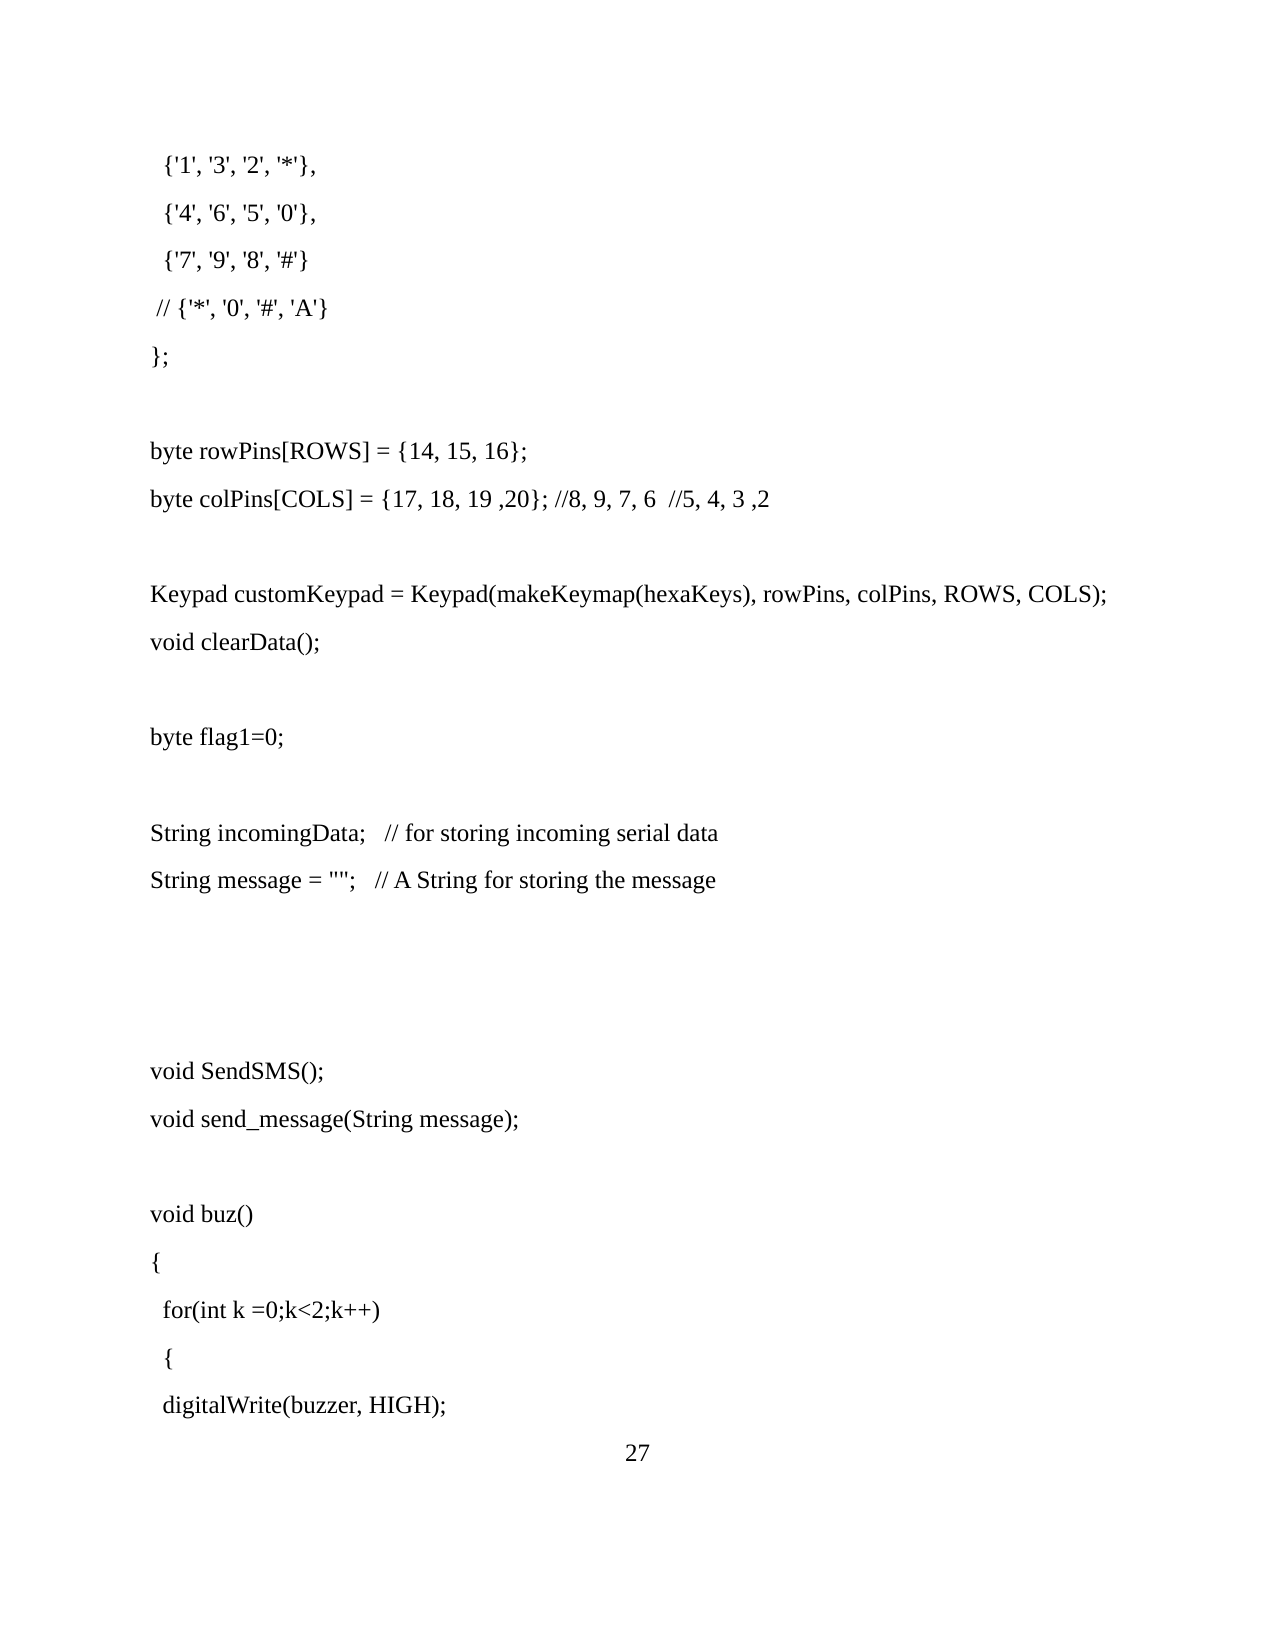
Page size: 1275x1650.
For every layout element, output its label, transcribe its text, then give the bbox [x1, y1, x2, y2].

text {'1', '3', '2', '*'}, [150, 150, 1125, 179]
text byte rowPins[ROWS] = {14, 15, 16}; [150, 436, 1125, 465]
text byte flag1=0; [150, 722, 1125, 751]
text // {'*', '0', '#', 'A'} [150, 293, 1125, 322]
text Keypad customKeypad = Keypad(makeKeymap(hexaKeys), rowPins, colPins, ROWS, COLS); [150, 579, 1125, 608]
text void send_message(String message); [150, 1104, 1125, 1133]
text byte colPins[COLS] = {17, 18, 19 ,20}; //8, 9, 7, 6 //5, 4, 3 ,2 [150, 484, 1125, 513]
text {'4', '6', '5', '0'}, [150, 198, 1125, 226]
text String incomingData; // for storing incoming serial data [150, 818, 1125, 847]
text void clearData(); [150, 627, 1125, 656]
text 27 [150, 1438, 1125, 1467]
text String message = ""; // A String for storing the message [150, 866, 1125, 894]
text void SendSMS(); [150, 1056, 1125, 1085]
text { [150, 1343, 1125, 1371]
text { [150, 1247, 1125, 1276]
text {'7', '9', '8', '#'} [150, 245, 1125, 274]
text }; [150, 341, 1125, 369]
text digitalWrite(buzzer, HIGH); [150, 1390, 1125, 1419]
text for(int k =0;k<2;k++) [150, 1295, 1125, 1324]
text void buz() [150, 1199, 1125, 1228]
